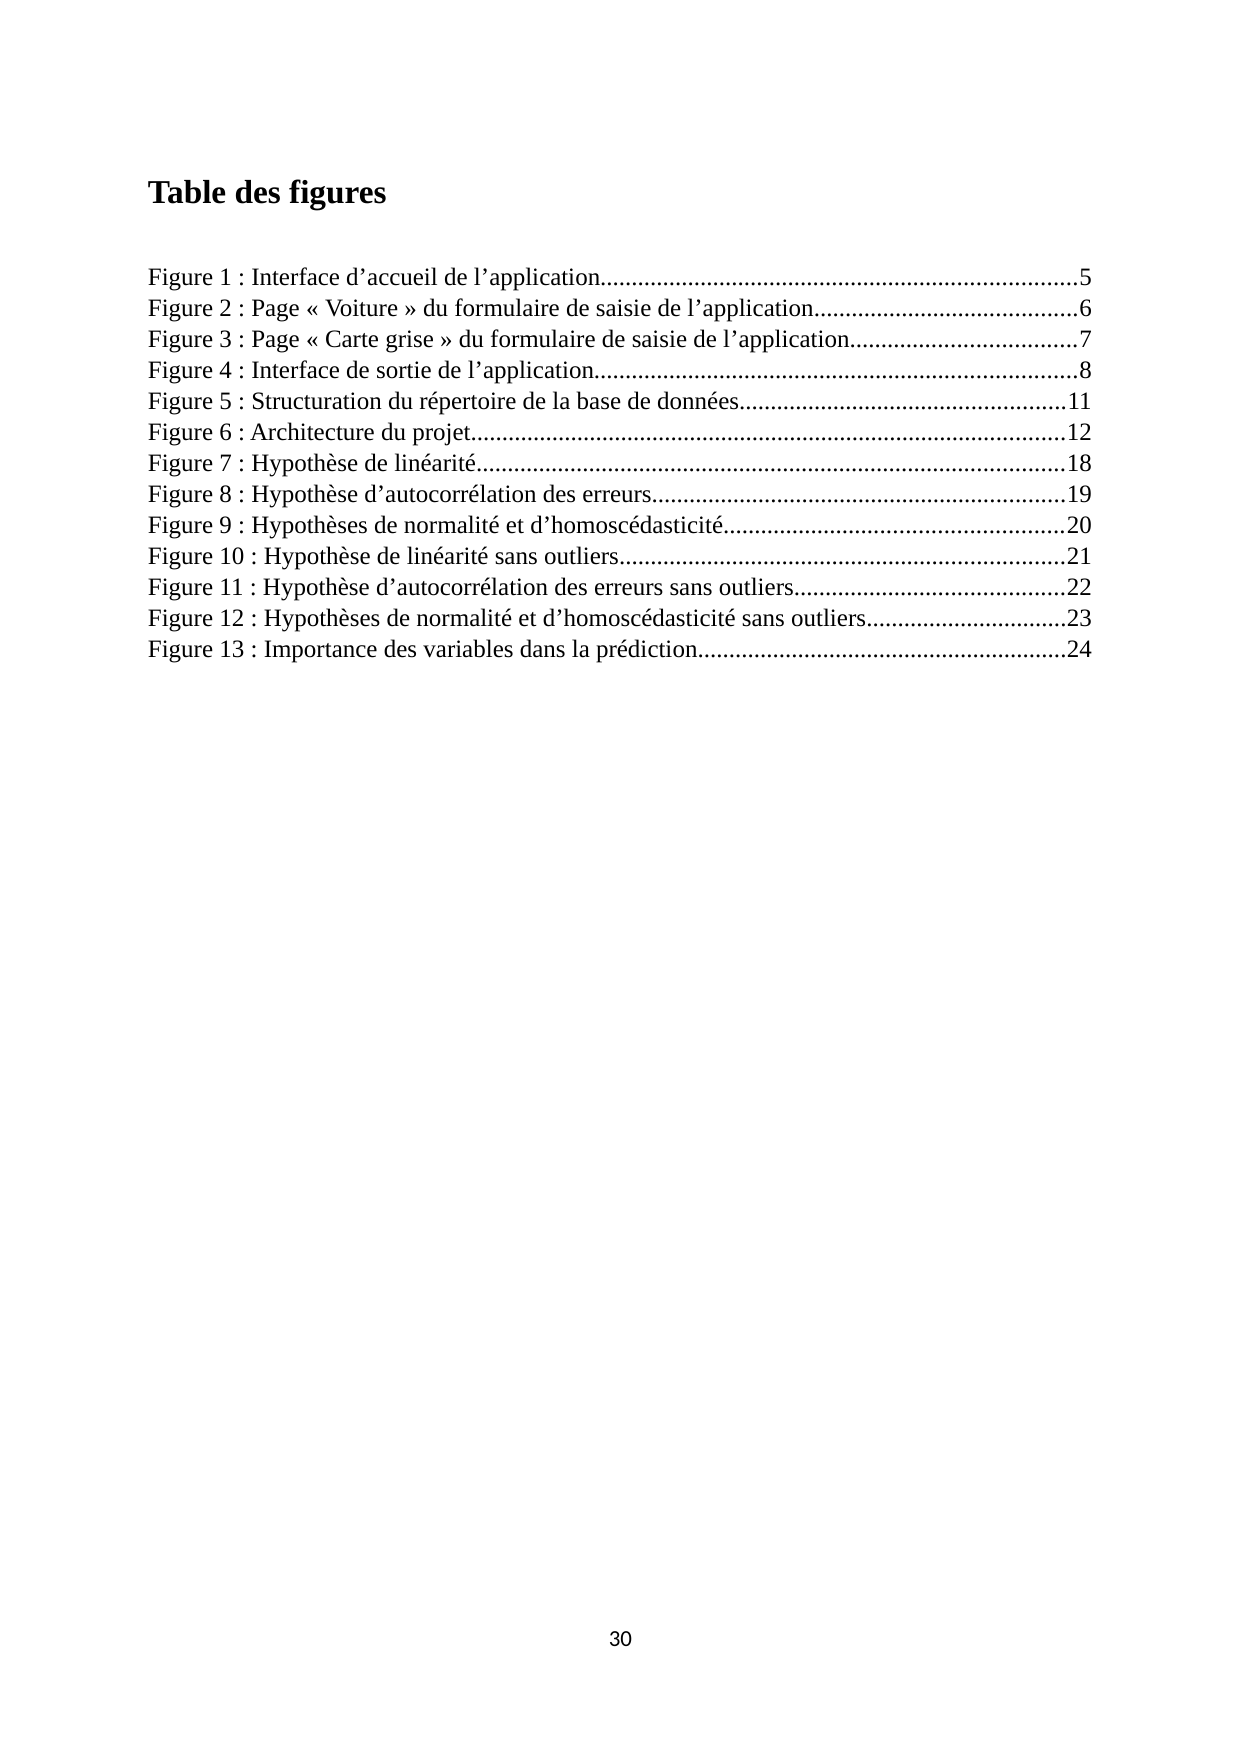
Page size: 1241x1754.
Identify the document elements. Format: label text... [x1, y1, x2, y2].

text Figure 13 : Importance des variables dans la prédiction 24 [148, 634, 1093, 663]
text Figure 9 : Hypothèses de normalité et d’homoscédasticité 20 [148, 510, 1093, 539]
text Figure 6 : Architecture du projet 12 [148, 417, 1093, 446]
subtitle Table des figures [148, 173, 1093, 211]
text Figure 5 : Structuration du répertoire de la base de données 11 [148, 386, 1093, 414]
text Figure 1 : Interface d’accueil de l’application 5 [148, 262, 1093, 290]
text Figure 8 : Hypothèse d’autocorrélation des erreurs 19 [148, 479, 1093, 508]
text Figure 2 : Page « Voiture » du formulaire de saisie de l’application 6 [148, 293, 1093, 321]
text Figure 10 : Hypothèse de linéarité sans outliers 21 [148, 541, 1093, 570]
text Figure 12 : Hypothèses de normalité et d’homoscédasticité sans outliers 23 [148, 603, 1093, 632]
text Figure 7 : Hypothèse de linéarité 18 [148, 448, 1093, 477]
text Figure 3 : Page « Carte grise » du formulaire de saisie de l’application 7 [148, 324, 1093, 352]
text Figure 4 : Interface de sortie de l’application 8 [148, 355, 1093, 383]
text Figure 11 : Hypothèse d’autocorrélation des erreurs sans outliers 22 [148, 572, 1093, 601]
